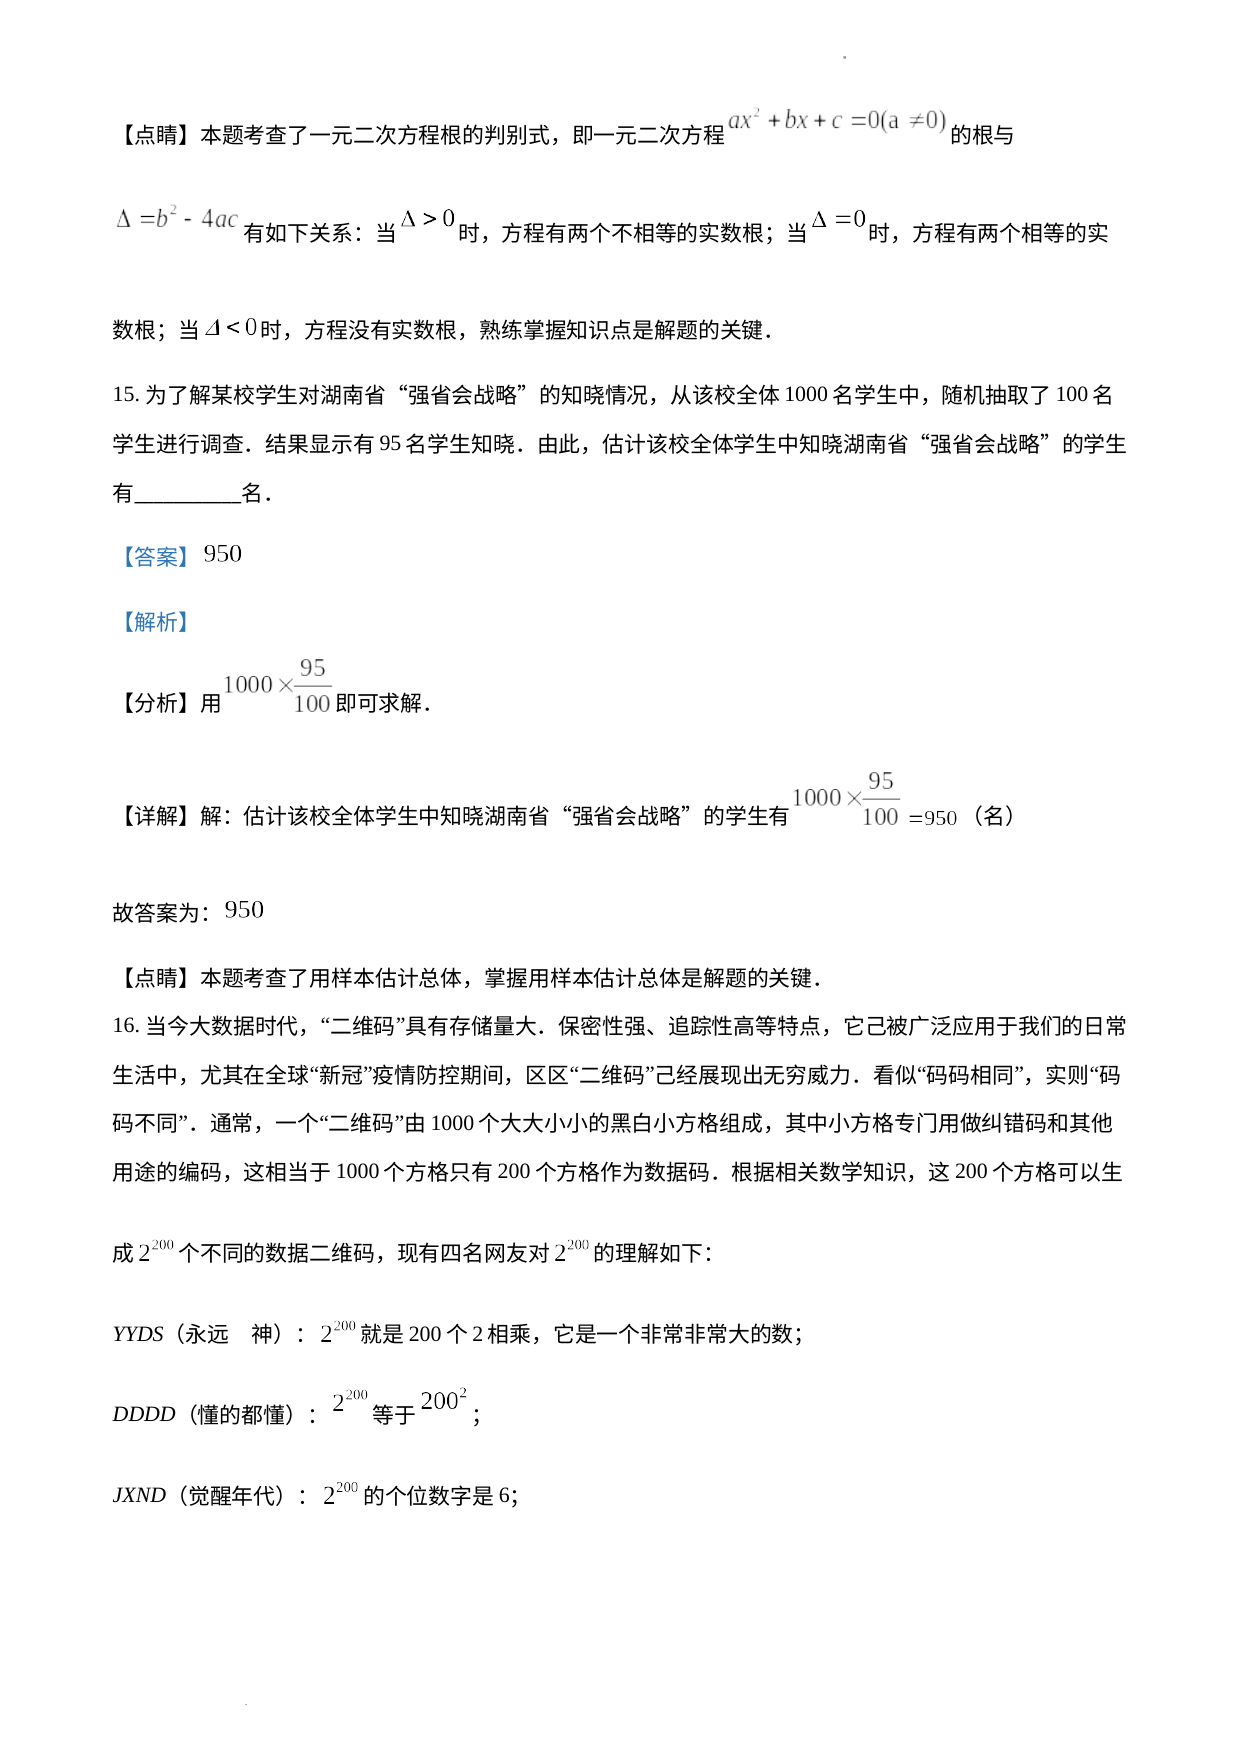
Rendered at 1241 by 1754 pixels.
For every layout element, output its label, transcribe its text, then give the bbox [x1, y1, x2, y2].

text 16. 当今大数据时代，“二维码”具有存储量大．保密性强、追踪性高等特点，它己被广泛应用于我们的日常生活中，尤其在全球“新冠”疫情防控期间，区区“二维码”己经展现出无穷威力．看似“码码相同”，实则“码码不同”．通常，一个“二维码”由1000个大大小小的黑白小方格组成，其中小方格专门用做纠错码和其他用途的编码，这相当于1000个方格只有200个方格作为数据码．根据相关数学知识，这200个方格可以生成个不同的数据二维码，现有四名网友对的理解如下： [112, 1008, 1128, 1285]
text 【答案】 [112, 523, 1128, 588]
text 15. 为了解某校学生对湖南省“强省会战略”的知晓情况，从该校全体1000名学生中，随机抽取了100名学生进行调查．结果显示有95名学生知晓．由此，估计该校全体学生中知晓湖南省“强省会战略”的学生有___________名． [112, 378, 1128, 508]
text YYDS（永远神）：就是200个2相乘，它是一个非常非常大的数； [112, 1301, 1128, 1366]
text 【解析】 [112, 604, 1128, 637]
text 【详解】解：估计该校全体学生中知晓湖南省“强省会战略”的学生有（名） [112, 766, 1128, 863]
text 【点睛】本题考查了用样本估计总体，掌握用样本估计总体是解题的关键． [112, 960, 1128, 993]
text 故答案为： [112, 879, 1128, 944]
text 【分析】用即可求解． [112, 653, 1128, 750]
text DDDD（懂的都懂）：等于； [112, 1381, 1128, 1446]
text JXND（觉醒年代）：的个位数字是6； [112, 1462, 1128, 1527]
text 【点睛】本题考查了一元二次方程根的判别式，即一元二次方程的根与有如下关系：当时，方程有两个不相等的实数根；当时，方程有两个相等的实数根；当时，方程没有实数根，熟练掌握知识点是解题的关键． [112, 102, 1128, 362]
